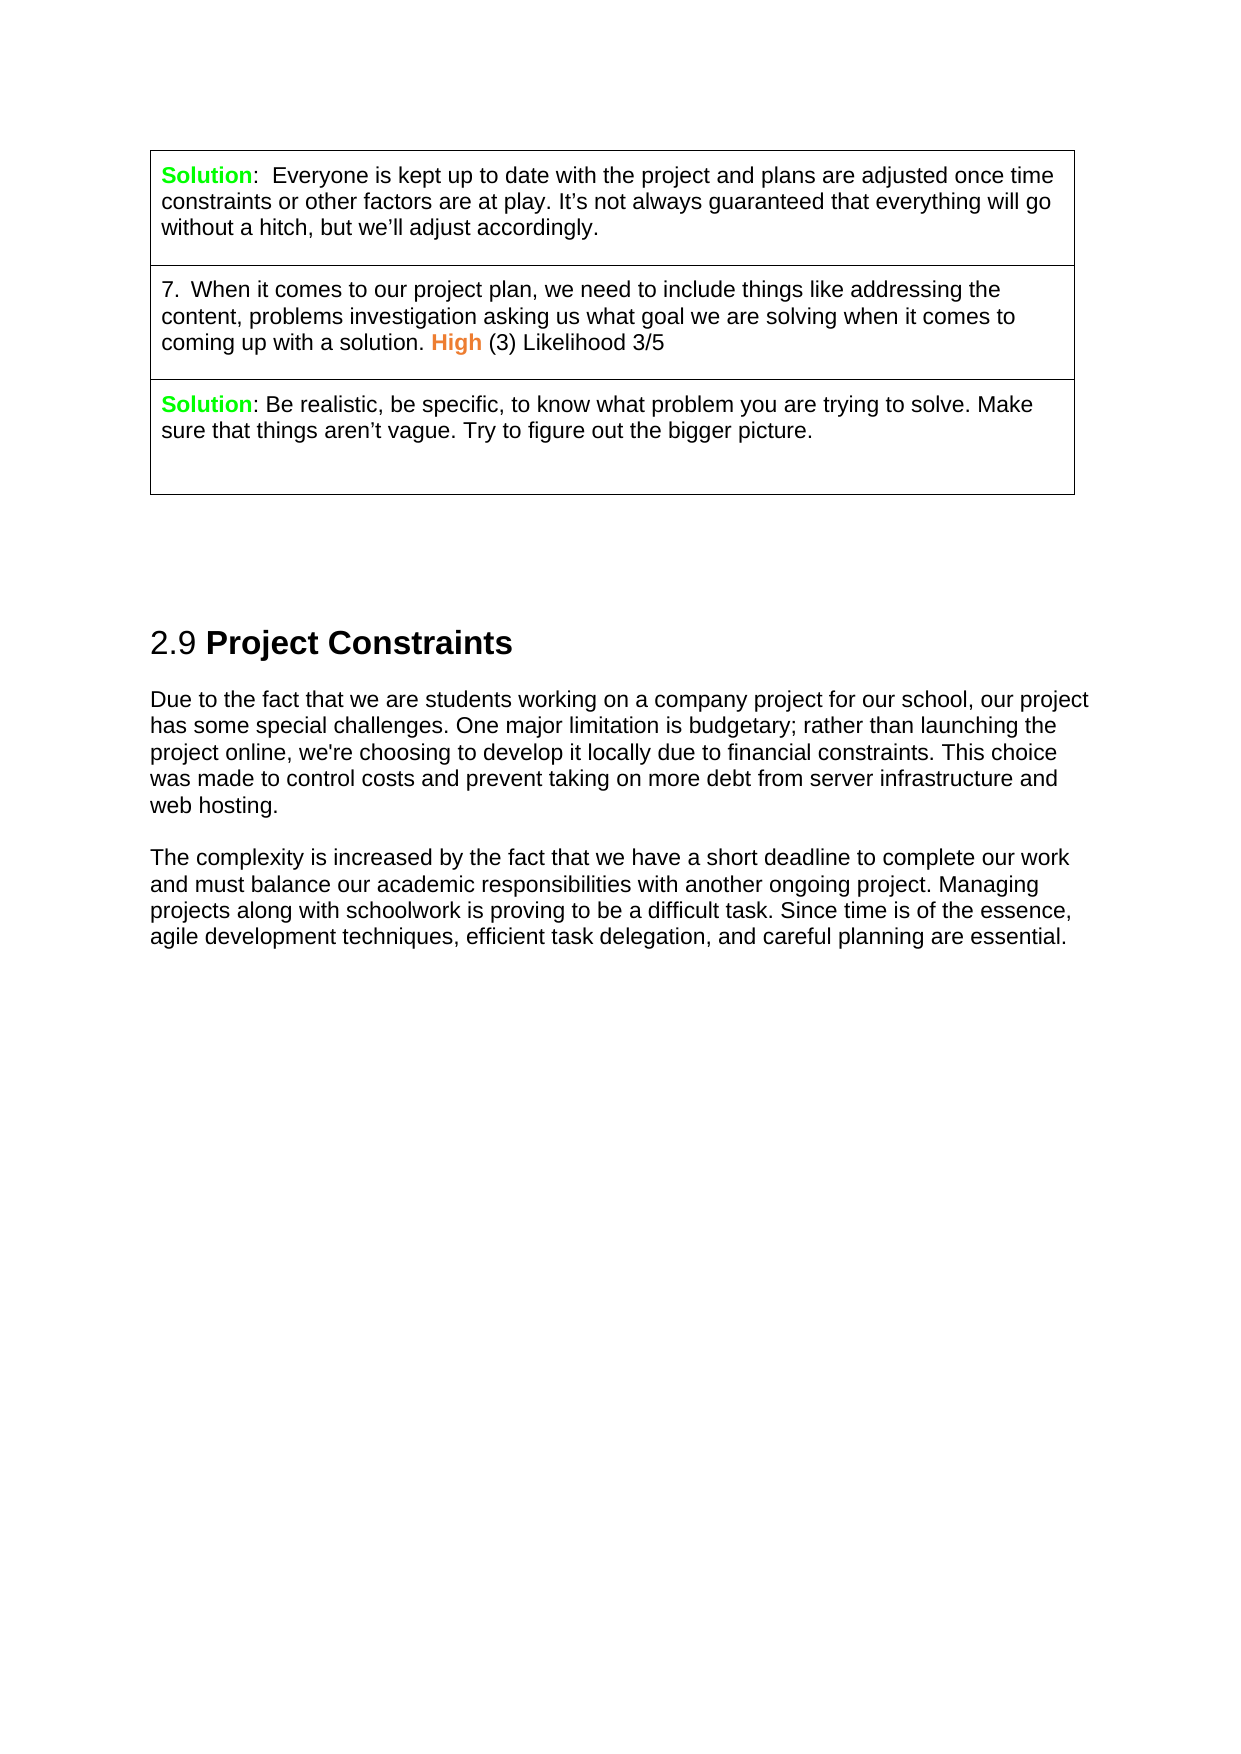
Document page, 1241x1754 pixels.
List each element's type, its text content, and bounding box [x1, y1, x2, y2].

table_cell 7. When it comes to our project plan, we need to include things like addressing the content, problems investigation asking us what goal we are solving when it comes to coming up with a solution. High (3) Likelihood 3/5 [151, 266, 1074, 379]
table_cell Solution: Be realistic, be specific, to know what problem you are trying to solve. Make sure that things aren’t vague. Try to figure out the bigger picture. [151, 380, 1074, 494]
subtitle 2.9 Project Constraints [150, 623, 1090, 661]
table_cell Solution: Everyone is kept up to date with the project and plans are adjusted once time constraints or other factors are at play. It’s not always guaranteed that everything will go without a hitch, but we’ll adjust accordingly. [151, 151, 1074, 264]
text Due to the fact that we are students working on a company project for our school, our project has some special challenges. One major limitation is budgetary; rather than launching the project online, we're choosing to develop it locally due to financial constraints. This choice was made to control costs and prevent taking on more debt from server infrastructure and web hosting. The complexity is increased by the fact that we have a short deadline to complete our work and must balance our academic responsibilities with another ongoing project. Managing projects along with schoolwork is proving to be a difficult task. Since time is of the essence, agile development techniques, efficient task delegation, and careful planning are essential. [150, 686, 1090, 950]
